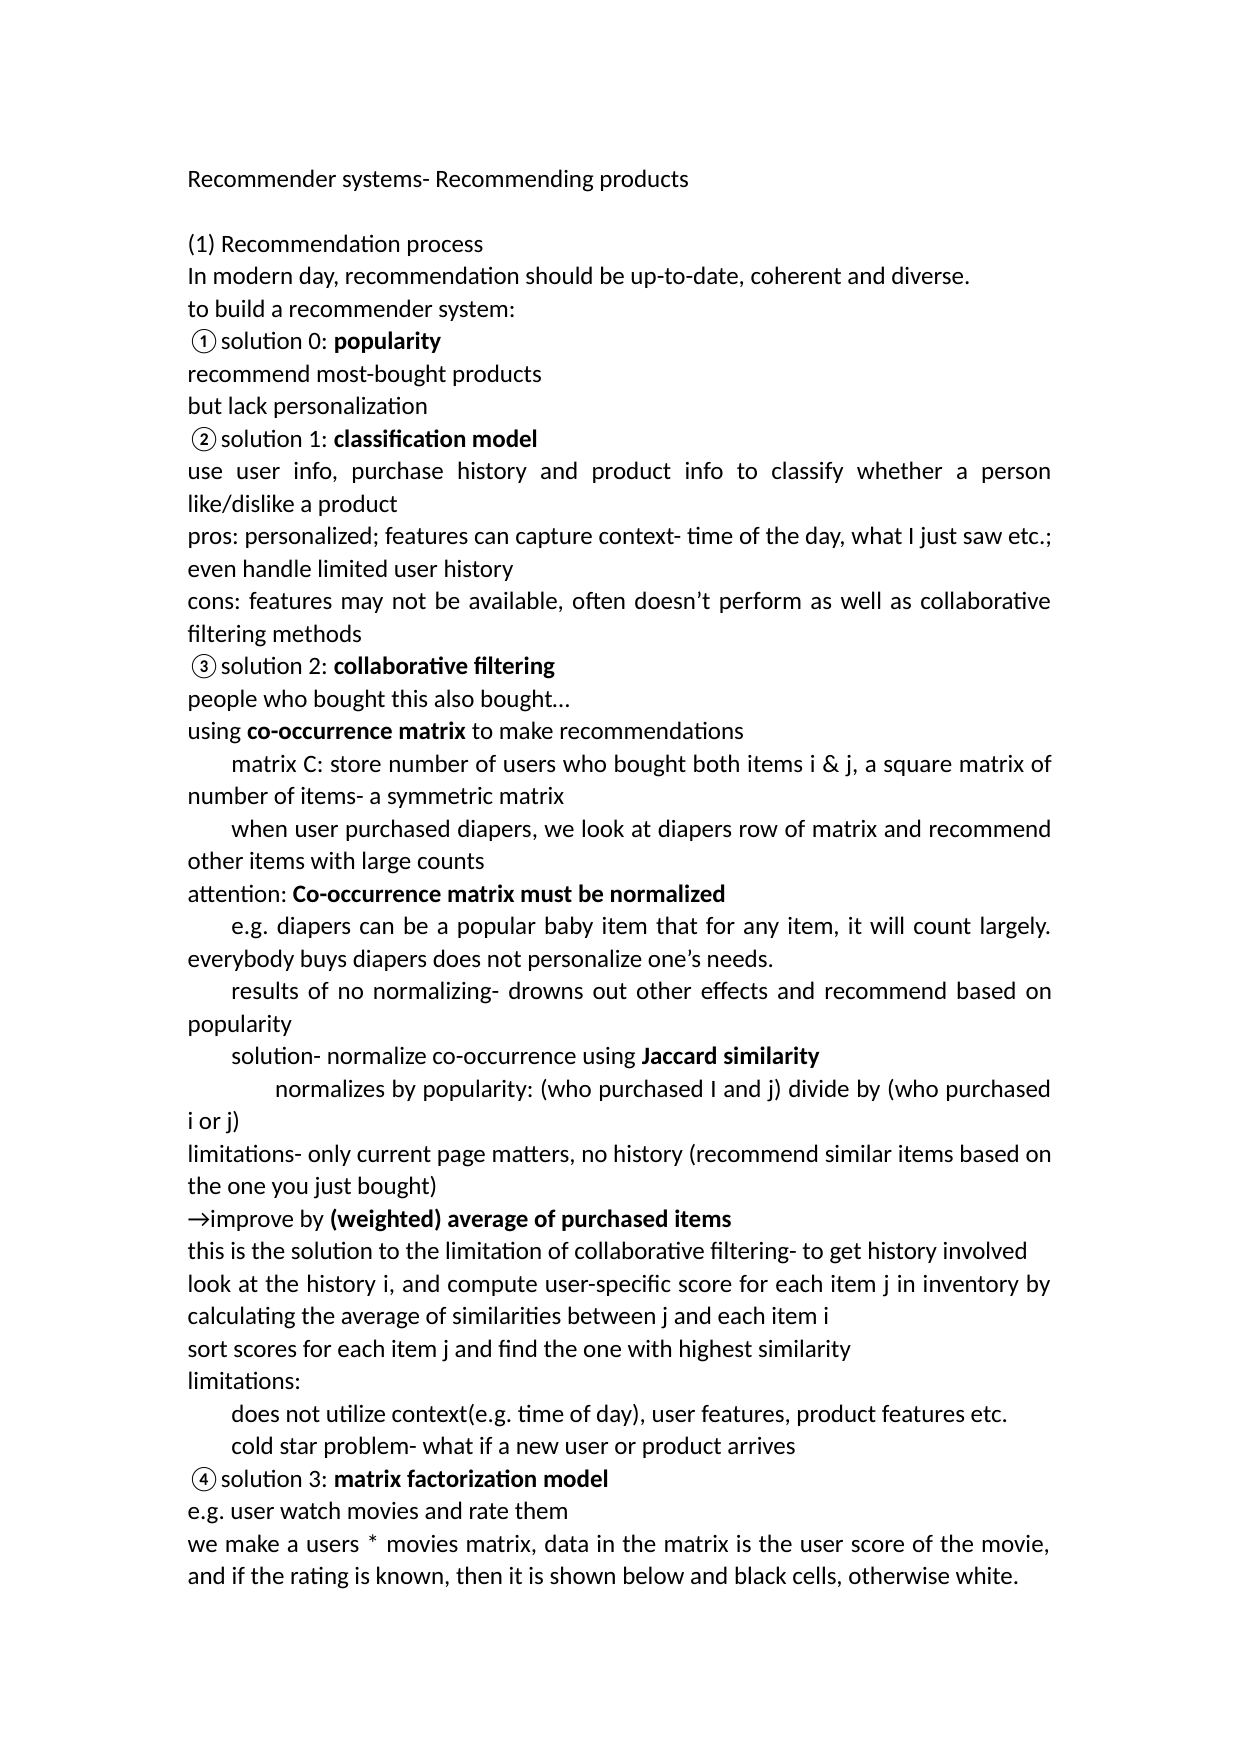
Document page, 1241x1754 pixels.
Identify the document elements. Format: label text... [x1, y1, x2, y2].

text Recommender systems- Recommending products [187, 162, 1053, 194]
text e.g. user watch movies and rate them [187, 1494, 1053, 1527]
text recommend most-bought products [187, 357, 1053, 389]
text limitations: [187, 1364, 1053, 1397]
text normalizes by popularity: (who purchased I and j) divide by (who purchased i or j) [187, 1072, 1053, 1137]
text ①solution 0: popularity [187, 324, 1053, 357]
text limitations- only current page matters, no history (recommend similar items based on the one you just bought) [187, 1137, 1053, 1202]
text does not utilize context(e.g. time of day), user features, product features etc. [187, 1397, 1053, 1429]
text ③solution 2: collaborative filtering [187, 649, 1053, 682]
text cold star problem- what if a new user or product arrives [187, 1429, 1053, 1462]
text but lack personalization [187, 389, 1053, 422]
text ④solution 3: matrix factorization model [187, 1462, 1053, 1494]
text we make a users * movies matrix, data in the matrix is the user score of the movie, and if the rating is known, then it is shown below and black cells, otherwise white. [187, 1527, 1053, 1592]
text using co-occurrence matrix to make recommendations [187, 714, 1053, 747]
text cons: features may not be available, often doesn’t perform as well as collaborative filtering methods [187, 584, 1053, 649]
text In modern day, recommendation should be up-to-date, coherent and diverse. [187, 259, 1053, 292]
text to build a recommender system: [187, 292, 1053, 324]
text use user info, purchase history and product info to classify whether a person like/dislike a product [187, 454, 1053, 519]
text look at the history i, and compute user-specific score for each item j in inventory by calculating the average of similarities between j and each item i [187, 1267, 1053, 1332]
text people who bought this also bought… [187, 682, 1053, 714]
text (1) Recommendation process [187, 227, 1053, 259]
text attention: Co-occurrence matrix must be normalized [187, 877, 1053, 909]
text →improve by (weighted) average of purchased items [187, 1202, 1053, 1234]
text e.g. diapers can be a popular baby item that for any item, it will count largely. everybody buys diapers does not personalize one’s needs. [187, 909, 1053, 974]
text when user purchased diapers, we look at diapers row of matrix and recommend other items with large counts [187, 812, 1053, 877]
text sort scores for each item j and find the one with highest similarity [187, 1332, 1053, 1364]
text pros: personalized; features can capture context- time of the day, what I just saw etc.; even handle limited user history [187, 519, 1053, 584]
text results of no normalizing- drowns out other effects and recommend based on popularity [187, 974, 1053, 1039]
text matrix C: store number of users who bought both items i & j, a square matrix of number of items- a symmetric matrix [187, 747, 1053, 812]
text solution- normalize co-occurrence using Jaccard similarity [187, 1039, 1053, 1072]
text this is the solution to the limitation of collaborative filtering- to get history involved [187, 1234, 1053, 1267]
text ②solution 1: classification model [187, 422, 1053, 454]
